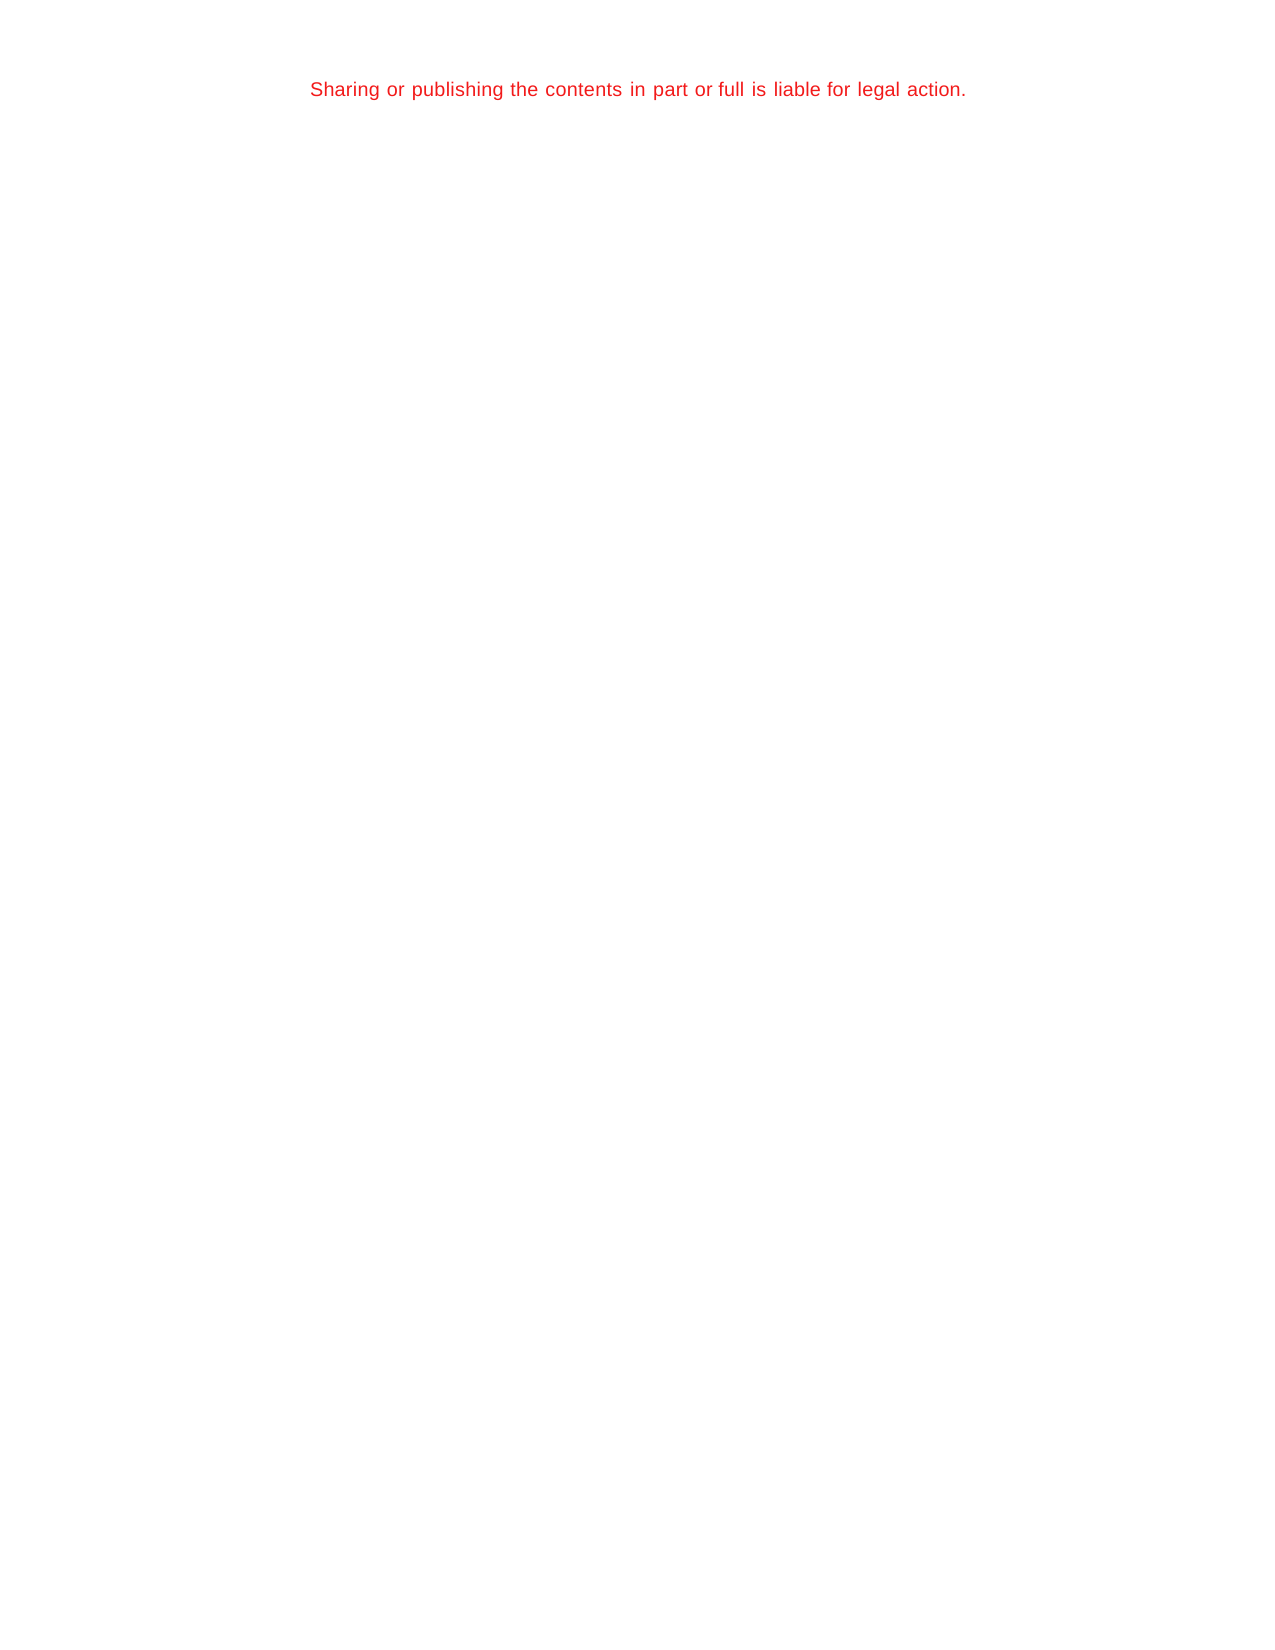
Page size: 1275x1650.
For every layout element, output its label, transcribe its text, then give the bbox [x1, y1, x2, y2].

text Sharing or publishing the contents in part or full is liable for legal action. [310, 78, 1125, 106]
